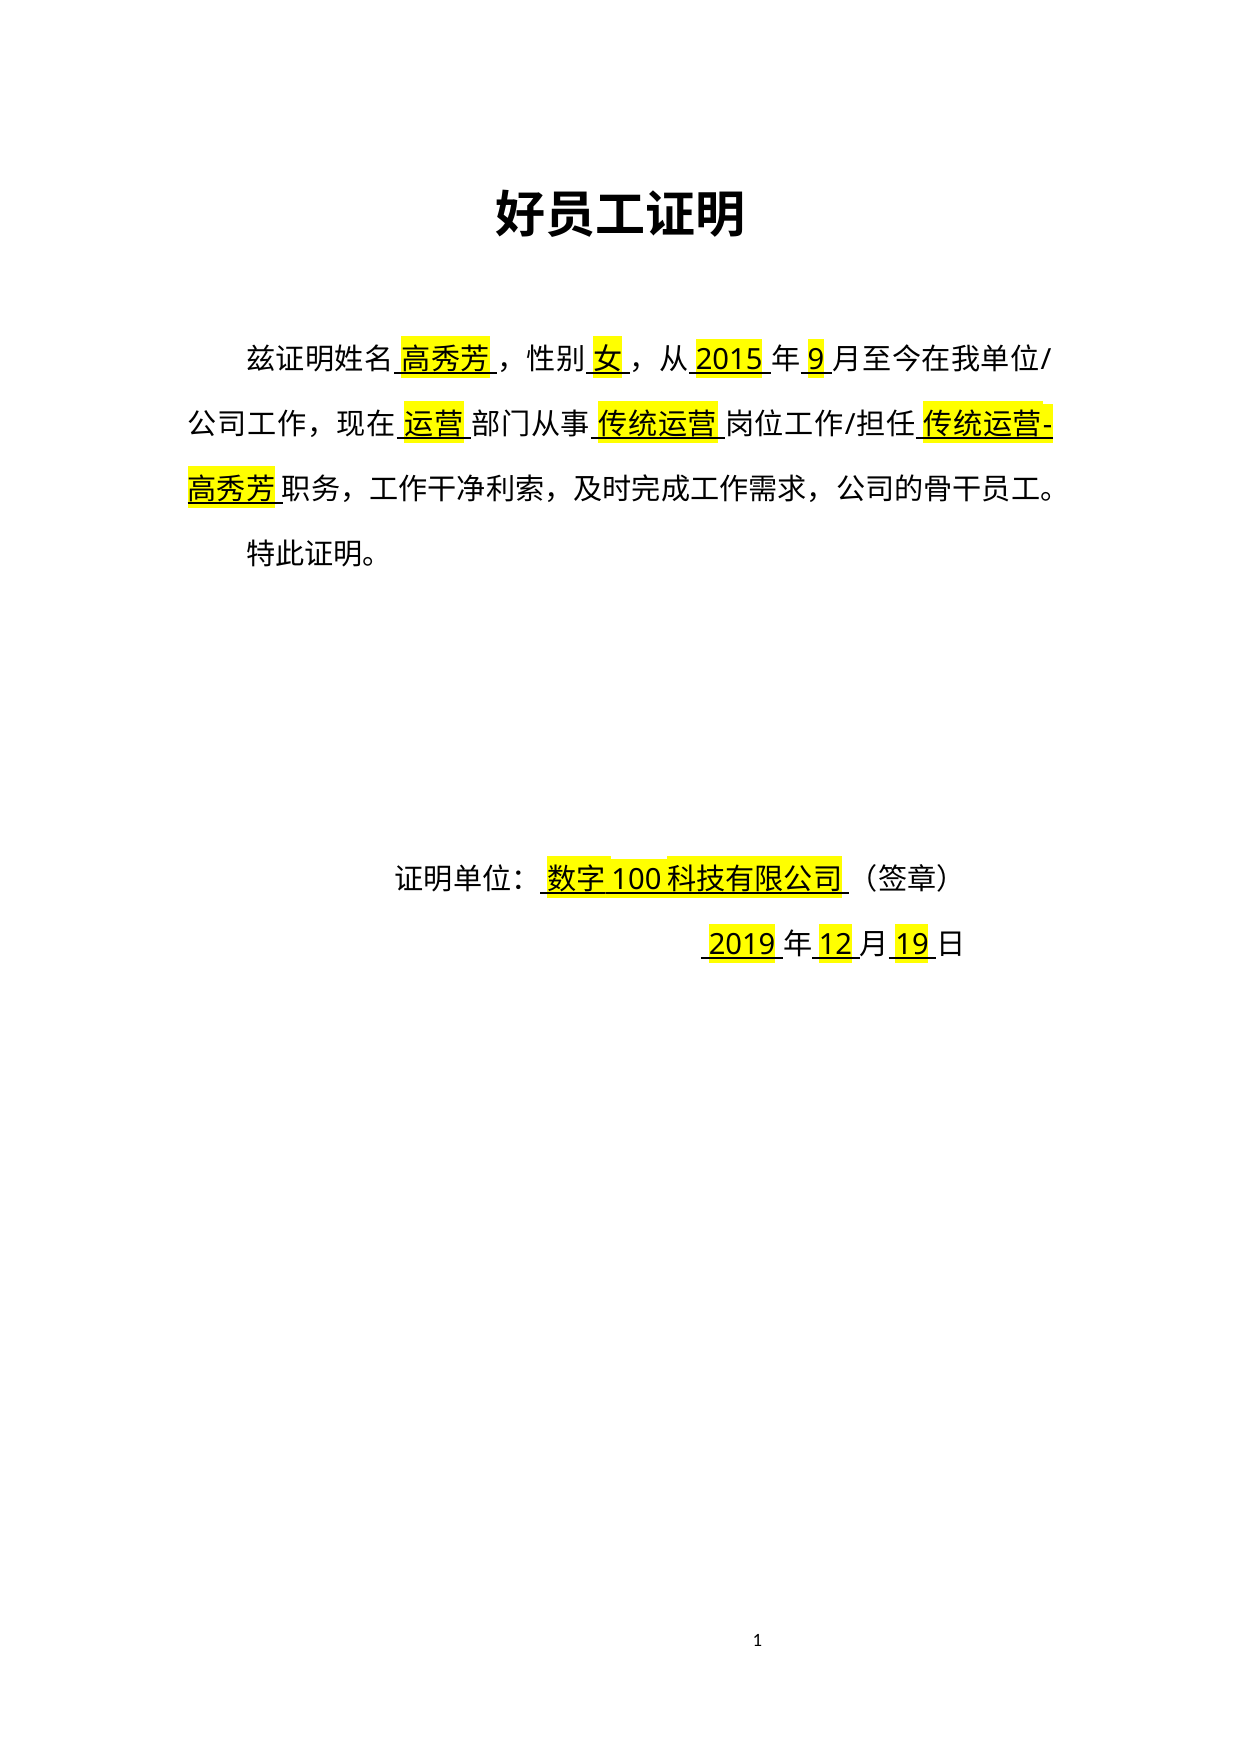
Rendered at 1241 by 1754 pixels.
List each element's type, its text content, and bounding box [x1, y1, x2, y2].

text 好员工证明 [187, 162, 1053, 259]
text 证明单位： 数字100科技有限公司 （签章） [187, 844, 965, 909]
text 兹证明姓名 高秀芳 ，性别 女 ，从 2015 年 9 月至今在我单位/公司工作，现在 运营 部门从事 传统运营 岗位工作/担任 传统运营-高秀芳 职务，工作干净利索，及时完成工作需求，公司的骨干员工。 [187, 324, 1053, 519]
text 2019 年 12 月 19 日 [187, 909, 965, 974]
text 特此证明。 [187, 519, 1053, 584]
